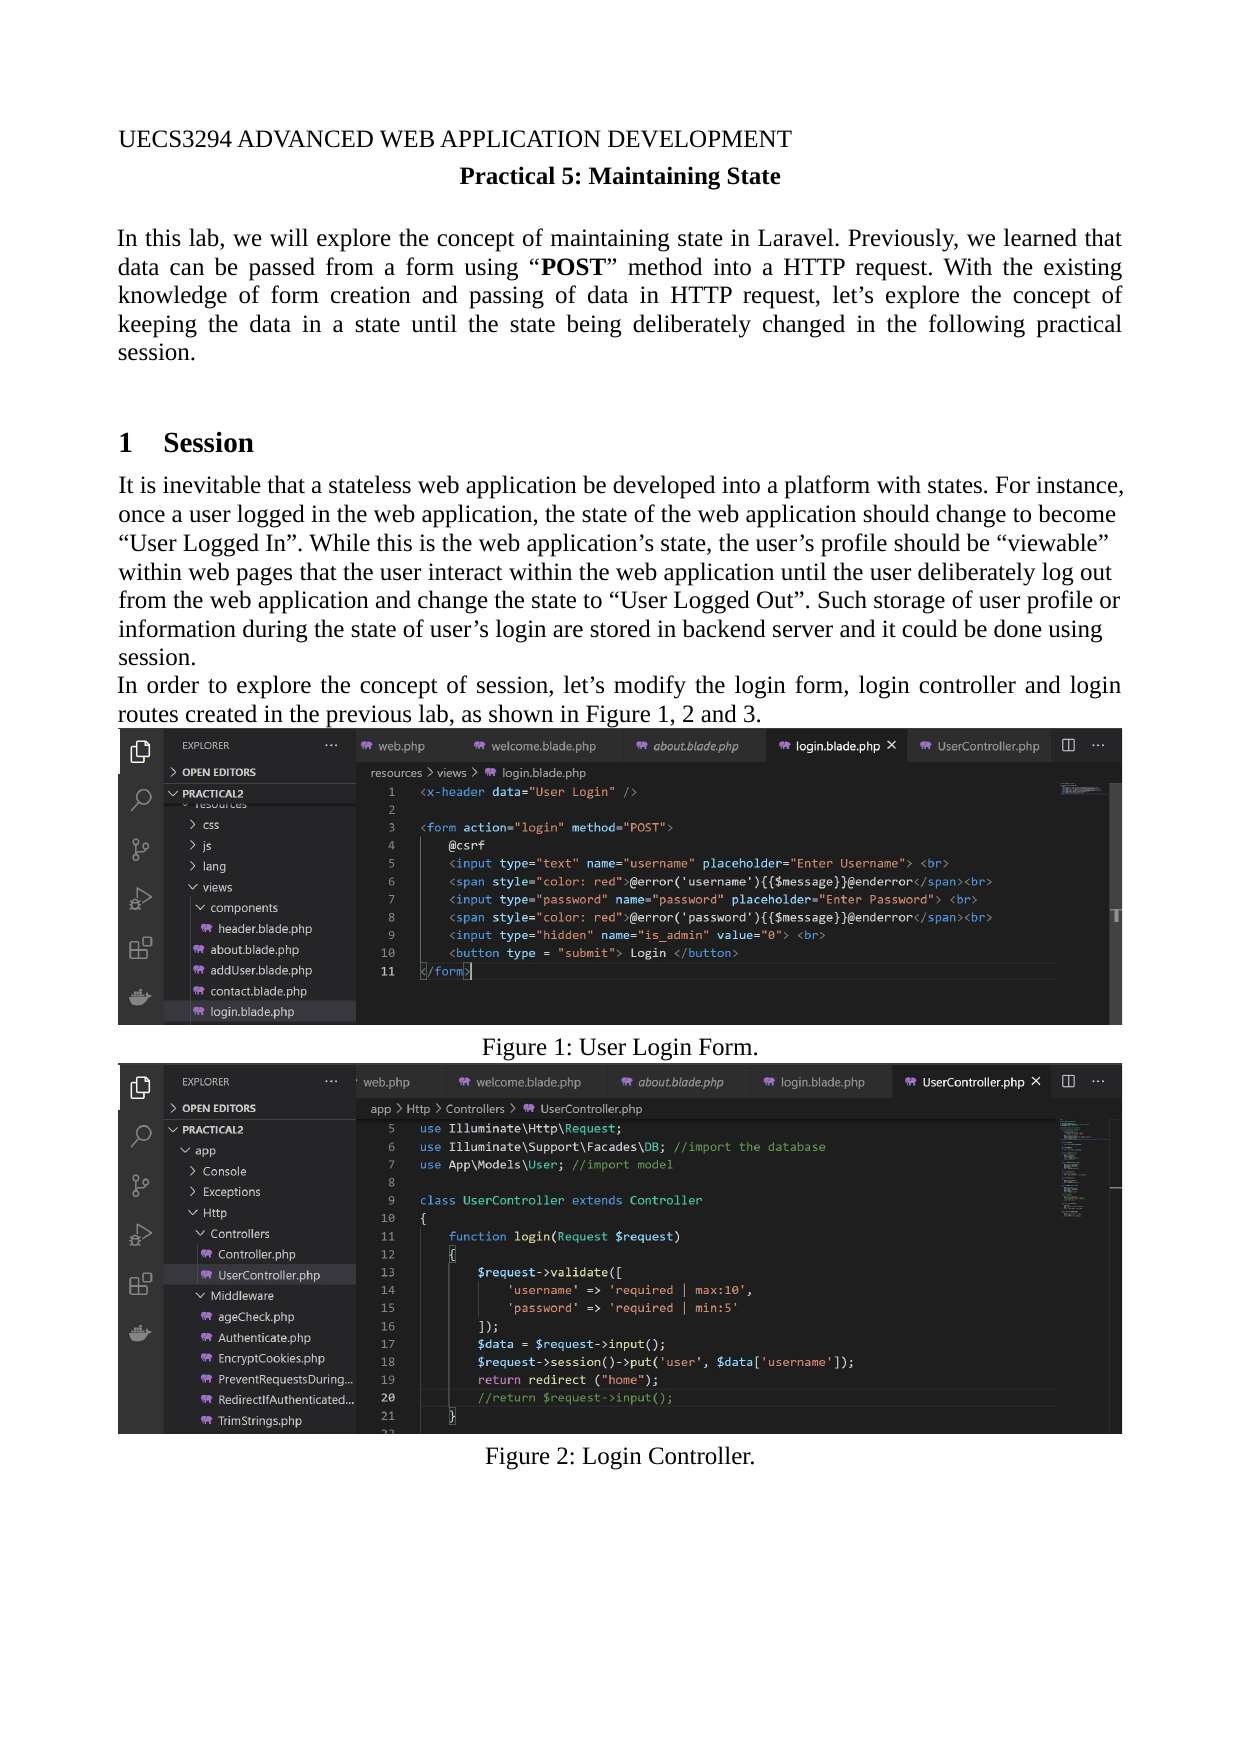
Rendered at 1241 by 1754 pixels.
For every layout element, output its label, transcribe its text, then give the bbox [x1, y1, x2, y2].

text Figure 2: Login Controller. [118, 1441, 1122, 1470]
text In this lab, we will explore the concept of maintaining state in Laravel. Previously, we learned that data can be passed from a form using “POST” method into a HTTP request. With the existing knowledge of form creation and passing of data in HTTP request, let’s explore the concept of keeping the data in a state until the state being deliberately changed in the following practical session. [117, 223, 1123, 366]
subtitle Session [118, 425, 1122, 459]
picture [118, 728, 1123, 1025]
text Practical 5: Maintaining State [118, 161, 1122, 190]
text It is inevitable that a stateless web application be developed into a platform with states. For instance, once a user logged in the web application, the state of the web application should change to become “User Logged In”. While this is the web application’s state, the user’s profile should be “viewable” within web pages that the user interact within the web application until the user deliberately log out from the web application and change the state to “User Logged Out”. Such storage of user profile or information during the state of user’s login are stored in backend server and it could be done using session. [118, 471, 1128, 671]
text In order to explore the concept of session, let’s modify the login form, login controller and login routes created in the previous lab, as shown in Figure 1, 2 and 3. [117, 671, 1123, 728]
picture [118, 1063, 1123, 1434]
text Figure 1: User Login Form. [118, 1032, 1122, 1061]
